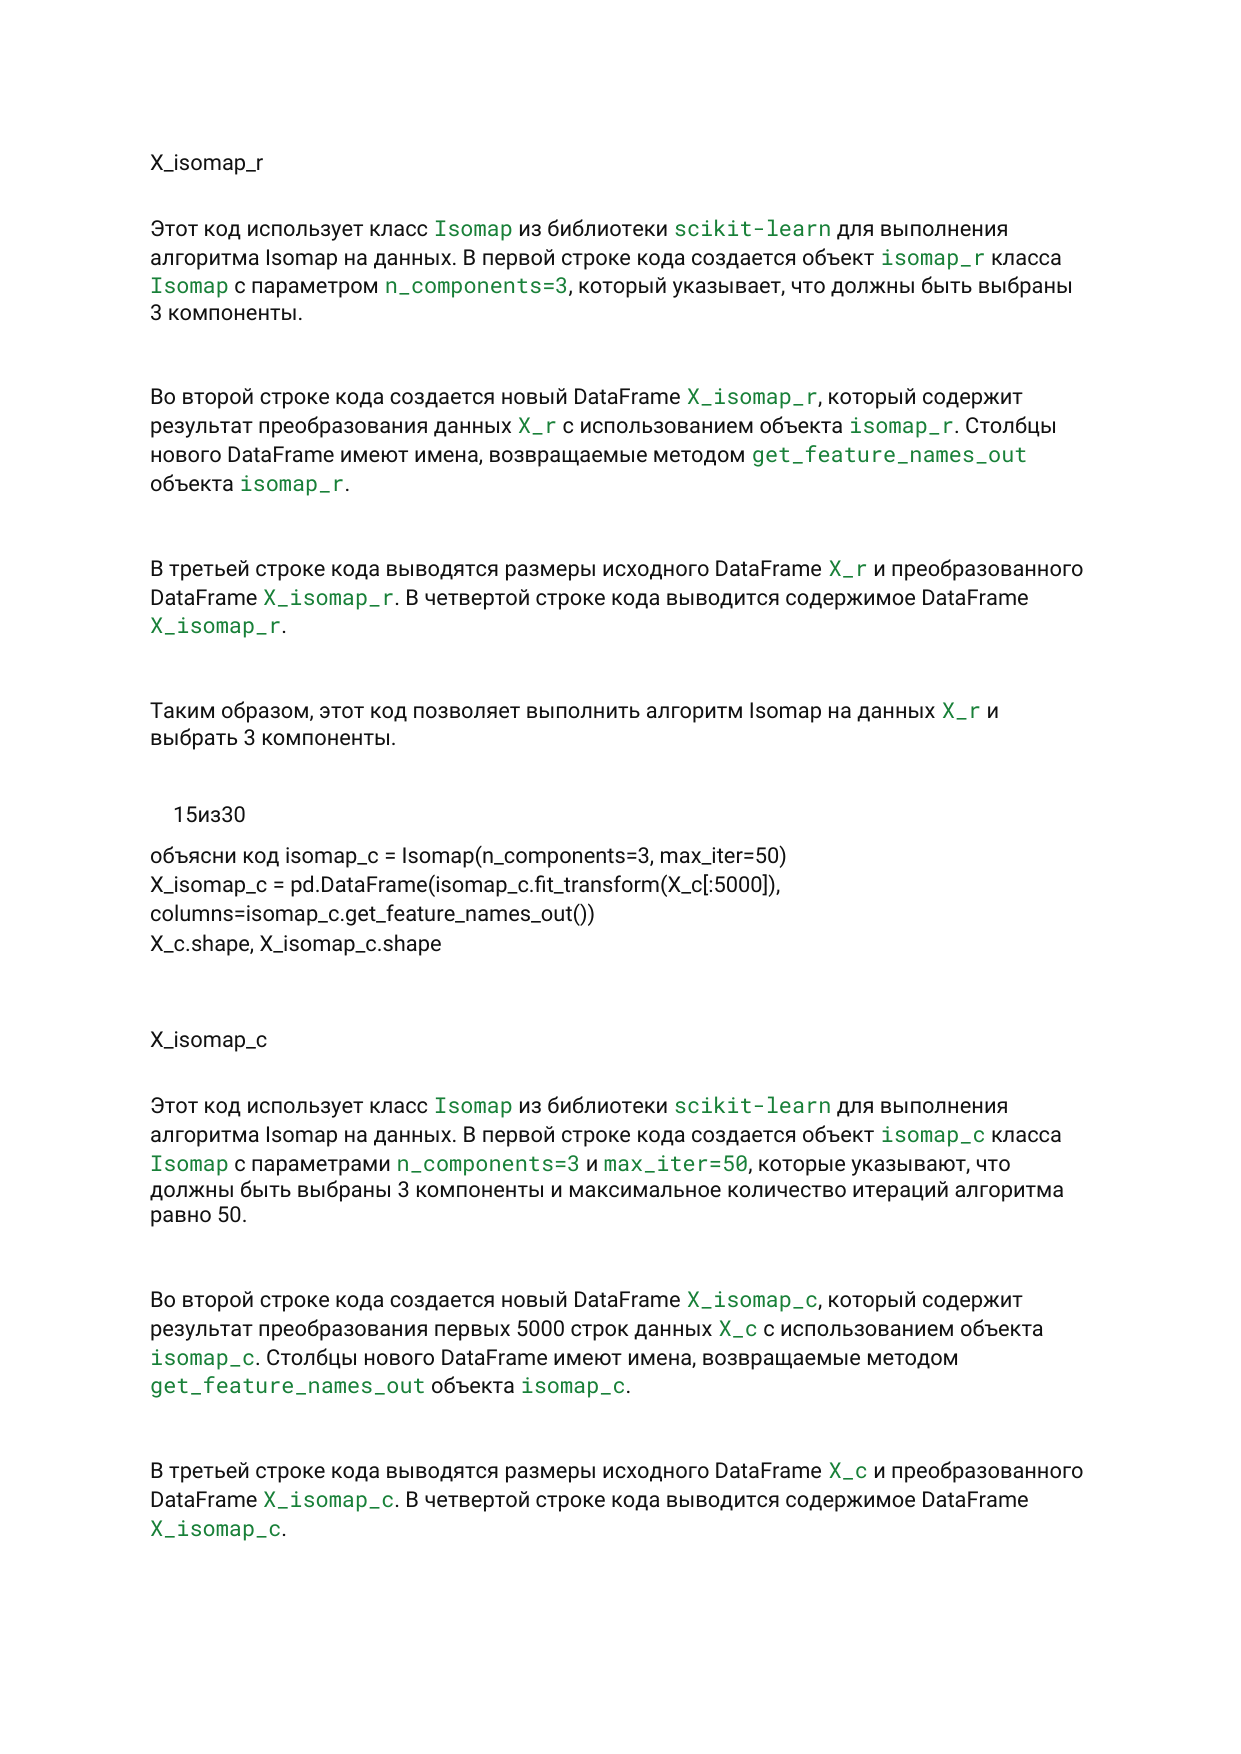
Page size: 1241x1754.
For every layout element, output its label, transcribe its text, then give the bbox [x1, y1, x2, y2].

text объясни код isomap_c = Isomap(n_components=3, max_iter=50) [150, 843, 1090, 868]
text Этот код использует класс Isomap из библиотеки scikit-learn для выполнения алгоритма Isomap на данных. В первой строке кода создается объект isomap_c класса Isomap с параметрами n_components=3 и max_iter=50, которые указывают, что должны быть выбраны 3 компоненты и максимальное количество итераций алгоритма равно 50. [150, 1090, 1090, 1228]
text X_c.shape, X_isomap_c.shape [150, 931, 1090, 957]
text Во второй строке кода создается новый DataFrame X_isomap_c, который содержит результат преобразования первых 5000 строк данных X_c с использованием объекта isomap_c. Столбцы нового DataFrame имеют имена, возвращаемые методом get_feature_names_out объекта isomap_c. [150, 1284, 1090, 1400]
text В третьей строке кода выводятся размеры исходного DataFrame X_c и преобразованного DataFrame X_isomap_c. В четвертой строке кода выводится содержимое DataFrame X_isomap_c. [150, 1456, 1090, 1543]
text Этот код использует класс Isomap из библиотеки scikit-learn для выполнения алгоритма Isomap на данных. В первой строке кода создается объект isomap_r класса Isomap с параметром n_components=3, который указывает, что должны быть выбраны 3 компоненты. [150, 213, 1090, 325]
text X_isomap_c [150, 1027, 1090, 1053]
text В третьей строке кода выводятся размеры исходного DataFrame X_r и преобразованного DataFrame X_isomap_r. В четвертой строке кода выводится содержимое DataFrame X_isomap_r. [150, 553, 1090, 640]
text X_isomap_c = pd.DataFrame(isomap_c.fit_transform(X_c[:5000]), columns=isomap_c.get_feature_names_out()) [150, 872, 1090, 927]
text 15из30 [173, 803, 1067, 828]
text X_isomap_r [150, 150, 1090, 176]
text Во второй строке кода создается новый DataFrame X_isomap_r, который содержит результат преобразования данных X_r с использованием объекта isomap_r. Столбцы нового DataFrame имеют имена, возвращаемые методом get_feature_names_out объекта isomap_r. [150, 382, 1090, 497]
text Таким образом, этот код позволяет выполнить алгоритм Isomap на данных X_r и выбрать 3 компоненты. [150, 696, 1090, 751]
